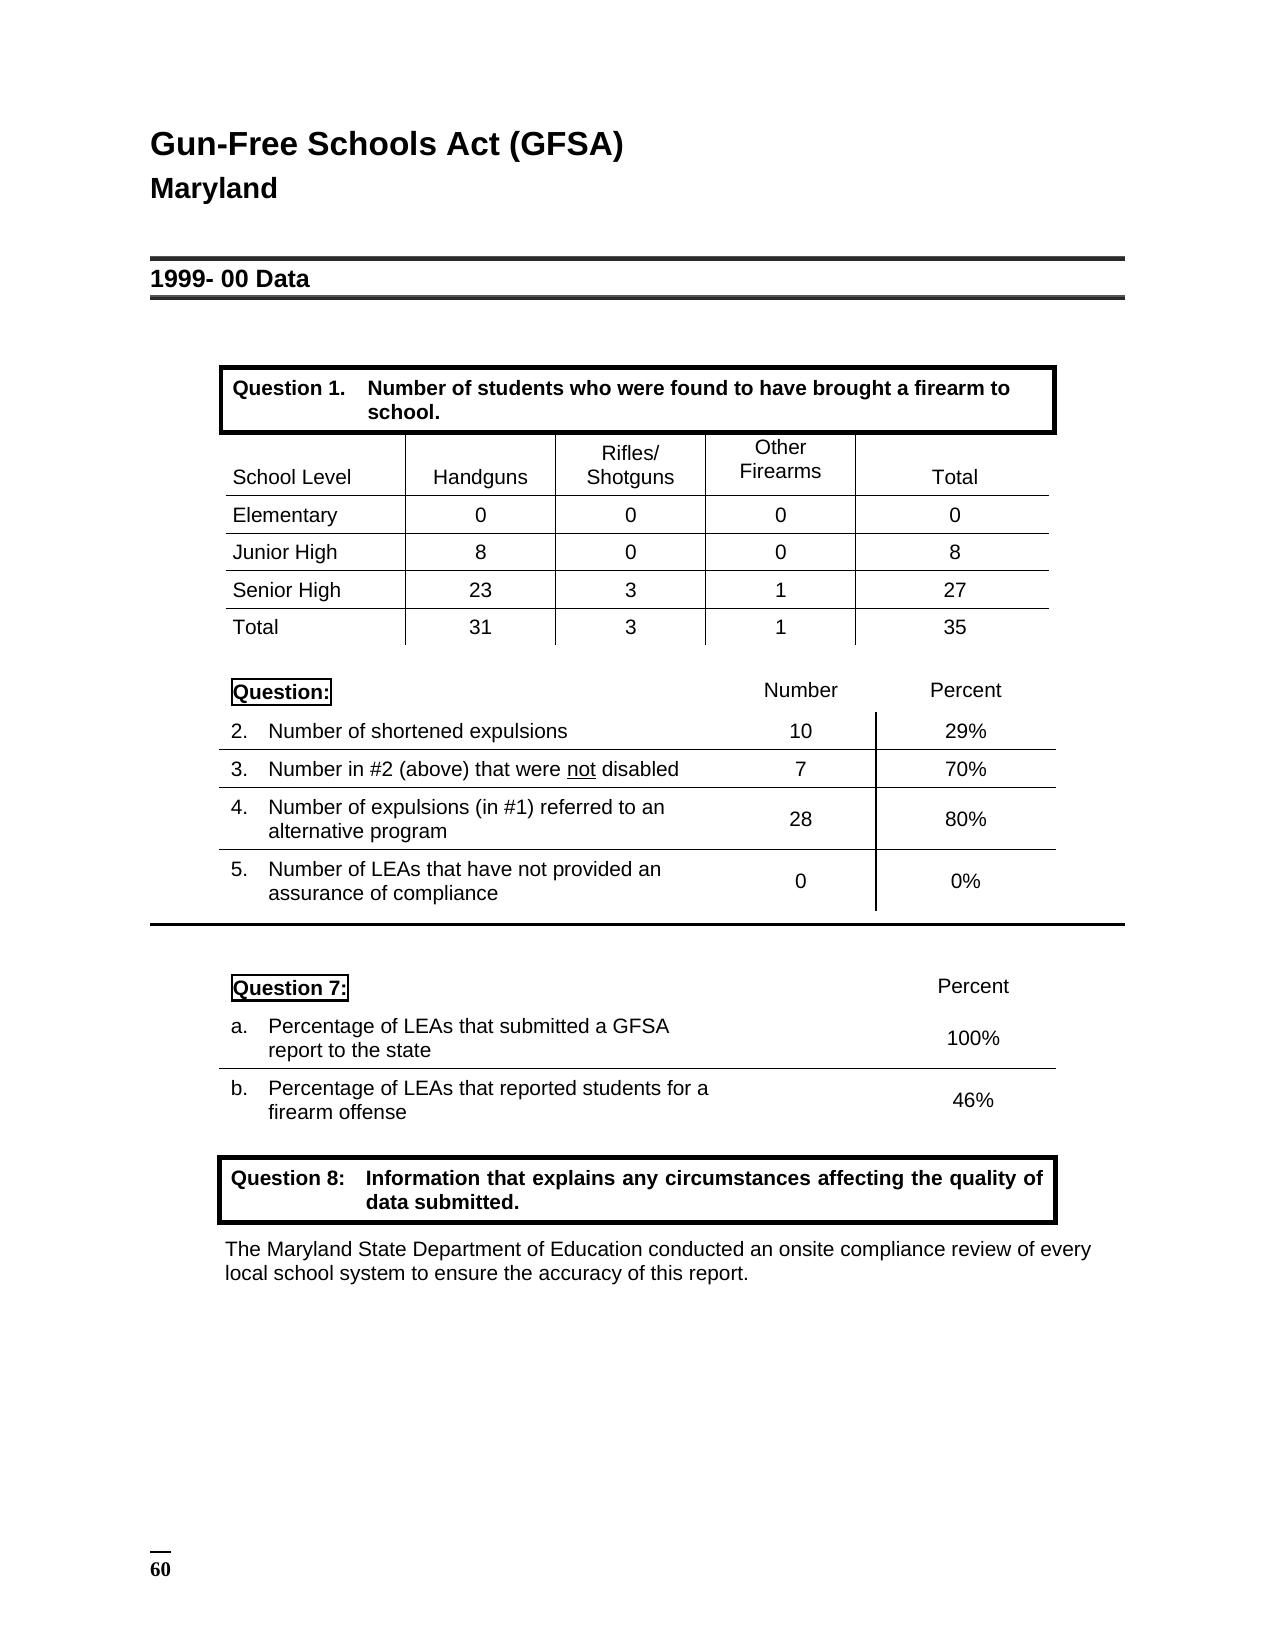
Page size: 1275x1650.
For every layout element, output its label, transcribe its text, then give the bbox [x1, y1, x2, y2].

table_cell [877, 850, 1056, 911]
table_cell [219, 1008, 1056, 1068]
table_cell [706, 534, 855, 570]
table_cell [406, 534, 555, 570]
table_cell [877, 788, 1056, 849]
text Maryland [0, 171, 1125, 204]
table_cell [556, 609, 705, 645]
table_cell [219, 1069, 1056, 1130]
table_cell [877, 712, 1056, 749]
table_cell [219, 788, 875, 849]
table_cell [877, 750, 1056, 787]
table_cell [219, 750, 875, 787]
text The Maryland State Department of Education conducted an onsite compliance review of every local school system to ensure the accuracy of this report. [225, 1237, 1125, 1285]
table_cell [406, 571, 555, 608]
text Gun-Free Schools Act (GFSA) [150, 124, 1125, 163]
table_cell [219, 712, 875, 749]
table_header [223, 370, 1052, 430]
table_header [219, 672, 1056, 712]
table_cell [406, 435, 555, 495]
text 1999- 00 Data [150, 262, 1125, 295]
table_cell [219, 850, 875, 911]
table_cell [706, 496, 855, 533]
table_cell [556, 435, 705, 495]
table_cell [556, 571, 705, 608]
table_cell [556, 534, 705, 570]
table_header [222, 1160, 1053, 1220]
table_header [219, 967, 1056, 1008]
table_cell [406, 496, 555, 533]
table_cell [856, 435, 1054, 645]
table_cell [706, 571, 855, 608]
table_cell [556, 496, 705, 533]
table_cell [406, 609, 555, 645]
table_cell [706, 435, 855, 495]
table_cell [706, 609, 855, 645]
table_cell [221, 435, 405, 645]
